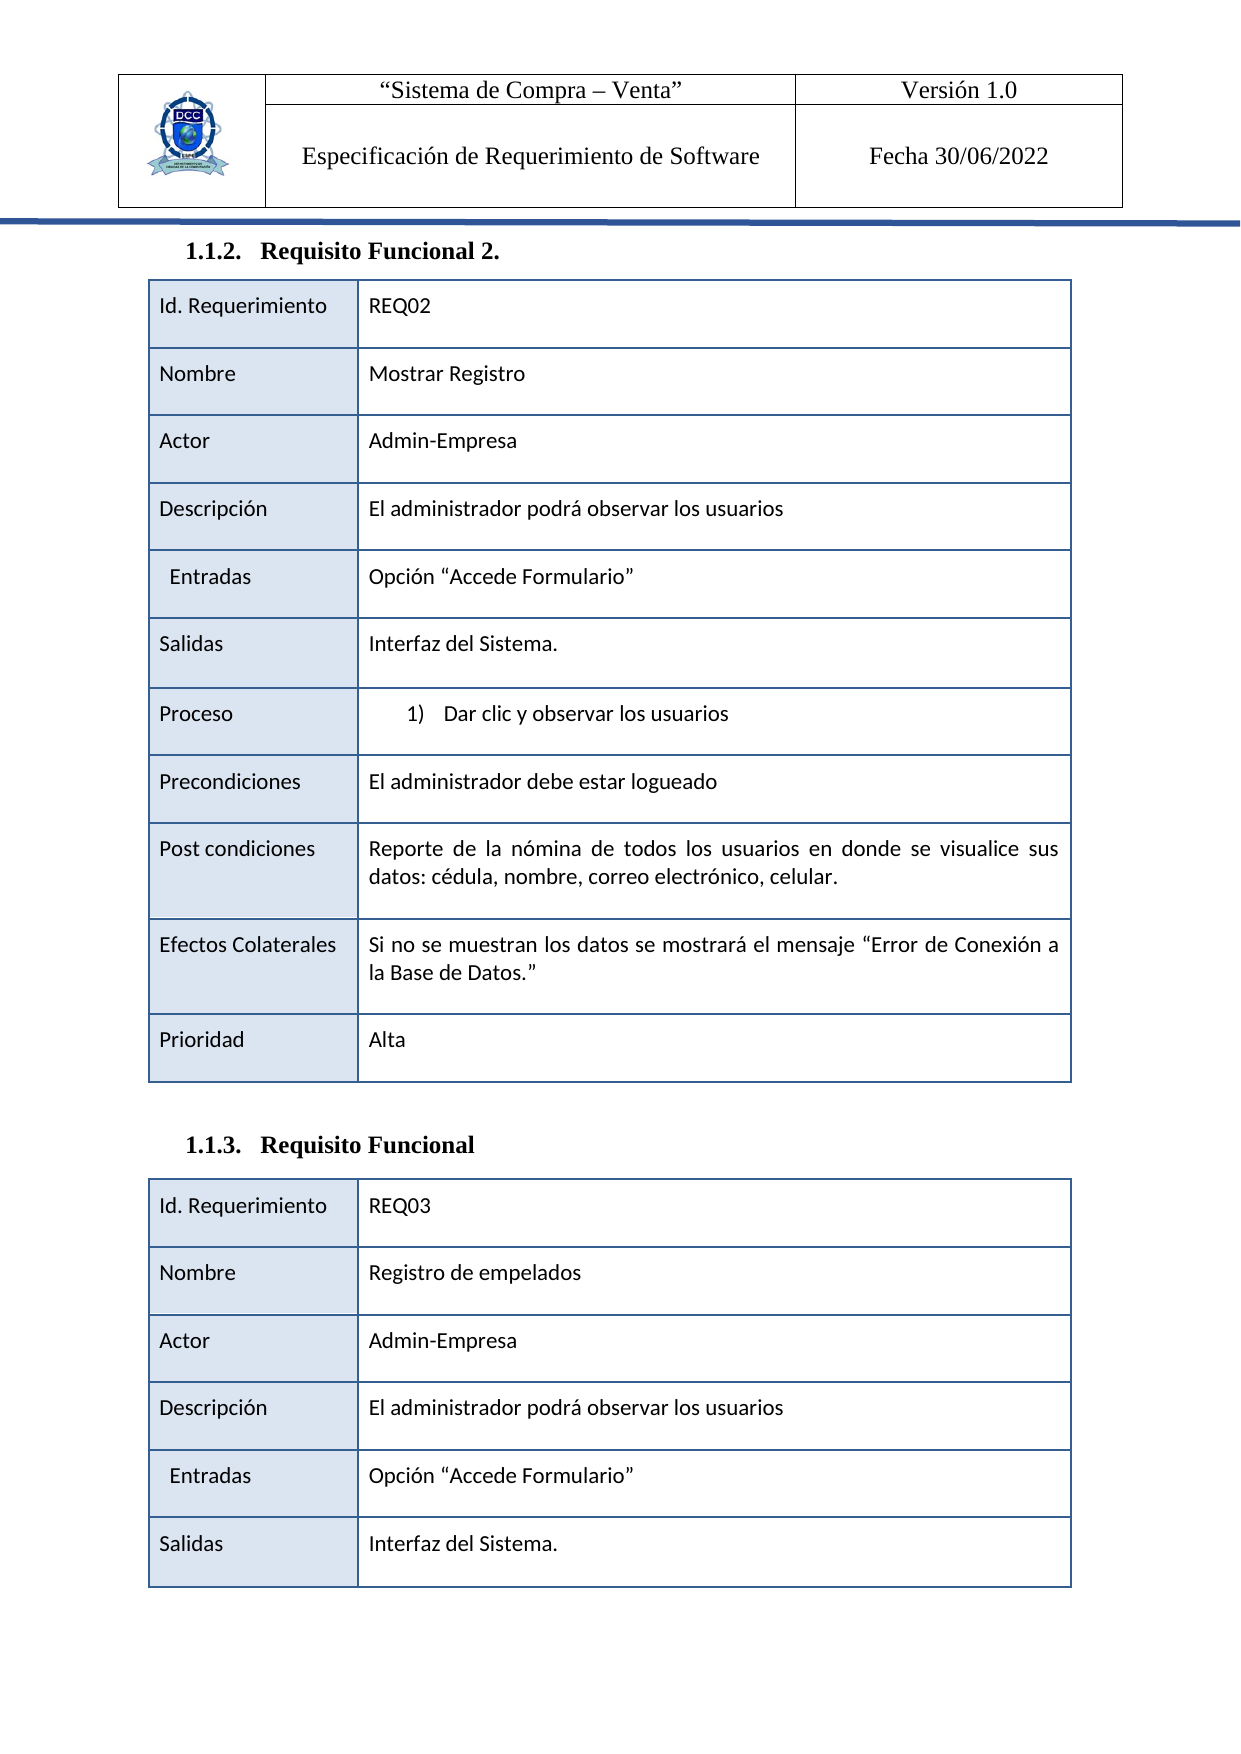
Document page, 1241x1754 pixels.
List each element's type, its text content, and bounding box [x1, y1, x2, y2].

table_header Id. Requerimiento [150, 281, 357, 347]
table_cell Opción “Accede Formulario” [359, 1451, 1070, 1516]
table_cell Mostrar Registro [359, 349, 1070, 414]
table_cell Registro de empelados [359, 1248, 1070, 1313]
table_cell Precondiciones [150, 756, 357, 822]
picture [143, 89, 233, 179]
table_cell El administrador debe estar logueado [359, 756, 1070, 822]
table_cell El administrador podrá observar los usuarios [359, 484, 1070, 549]
table_cell Dar clic y observar los usuarios [359, 689, 1070, 754]
table_cell Nombre [150, 1248, 357, 1313]
table_cell Salidas [150, 619, 357, 687]
list Requisito Funcional [185, 1131, 1092, 1159]
table_header REQ03 [359, 1180, 1070, 1246]
table_cell Si no se muestran los datos se mostrará el mensaje “Error de Conexión a la Base de Datos.” [359, 920, 1070, 1013]
table_cell Admin-Empresa [359, 416, 1070, 482]
table_cell Interfaz del Sistema. [359, 1518, 1070, 1586]
table_cell Entradas [150, 551, 357, 617]
table_cell Alta [359, 1015, 1070, 1081]
subtitle Requisito Funcional 2. [185, 236, 1092, 264]
table_cell El administrador podrá observar los usuarios [359, 1383, 1070, 1449]
table_cell Actor [150, 416, 357, 482]
table_cell Descripción [150, 1383, 357, 1449]
table_cell Actor [150, 1316, 357, 1381]
table_cell Proceso [150, 689, 357, 754]
table_cell Descripción [150, 484, 357, 549]
table_cell Reporte de la nómina de todos los usuarios en donde se visualice sus datos: cédula, nombre, correo electrónico, celular. [359, 824, 1070, 917]
table_cell Post condiciones [150, 824, 357, 917]
table_cell Efectos Colaterales [150, 920, 357, 1013]
table_header REQ02 [359, 281, 1070, 347]
table_cell Admin-Empresa [359, 1316, 1070, 1381]
table_cell Salidas [150, 1518, 357, 1586]
table_cell Entradas [150, 1451, 357, 1516]
table_cell Prioridad [150, 1015, 357, 1081]
table_cell Nombre [150, 349, 357, 414]
table_cell Interfaz del Sistema. [359, 619, 1070, 687]
table_header Id. Requerimiento [150, 1180, 357, 1246]
table_cell Opción “Accede Formulario” [359, 551, 1070, 617]
